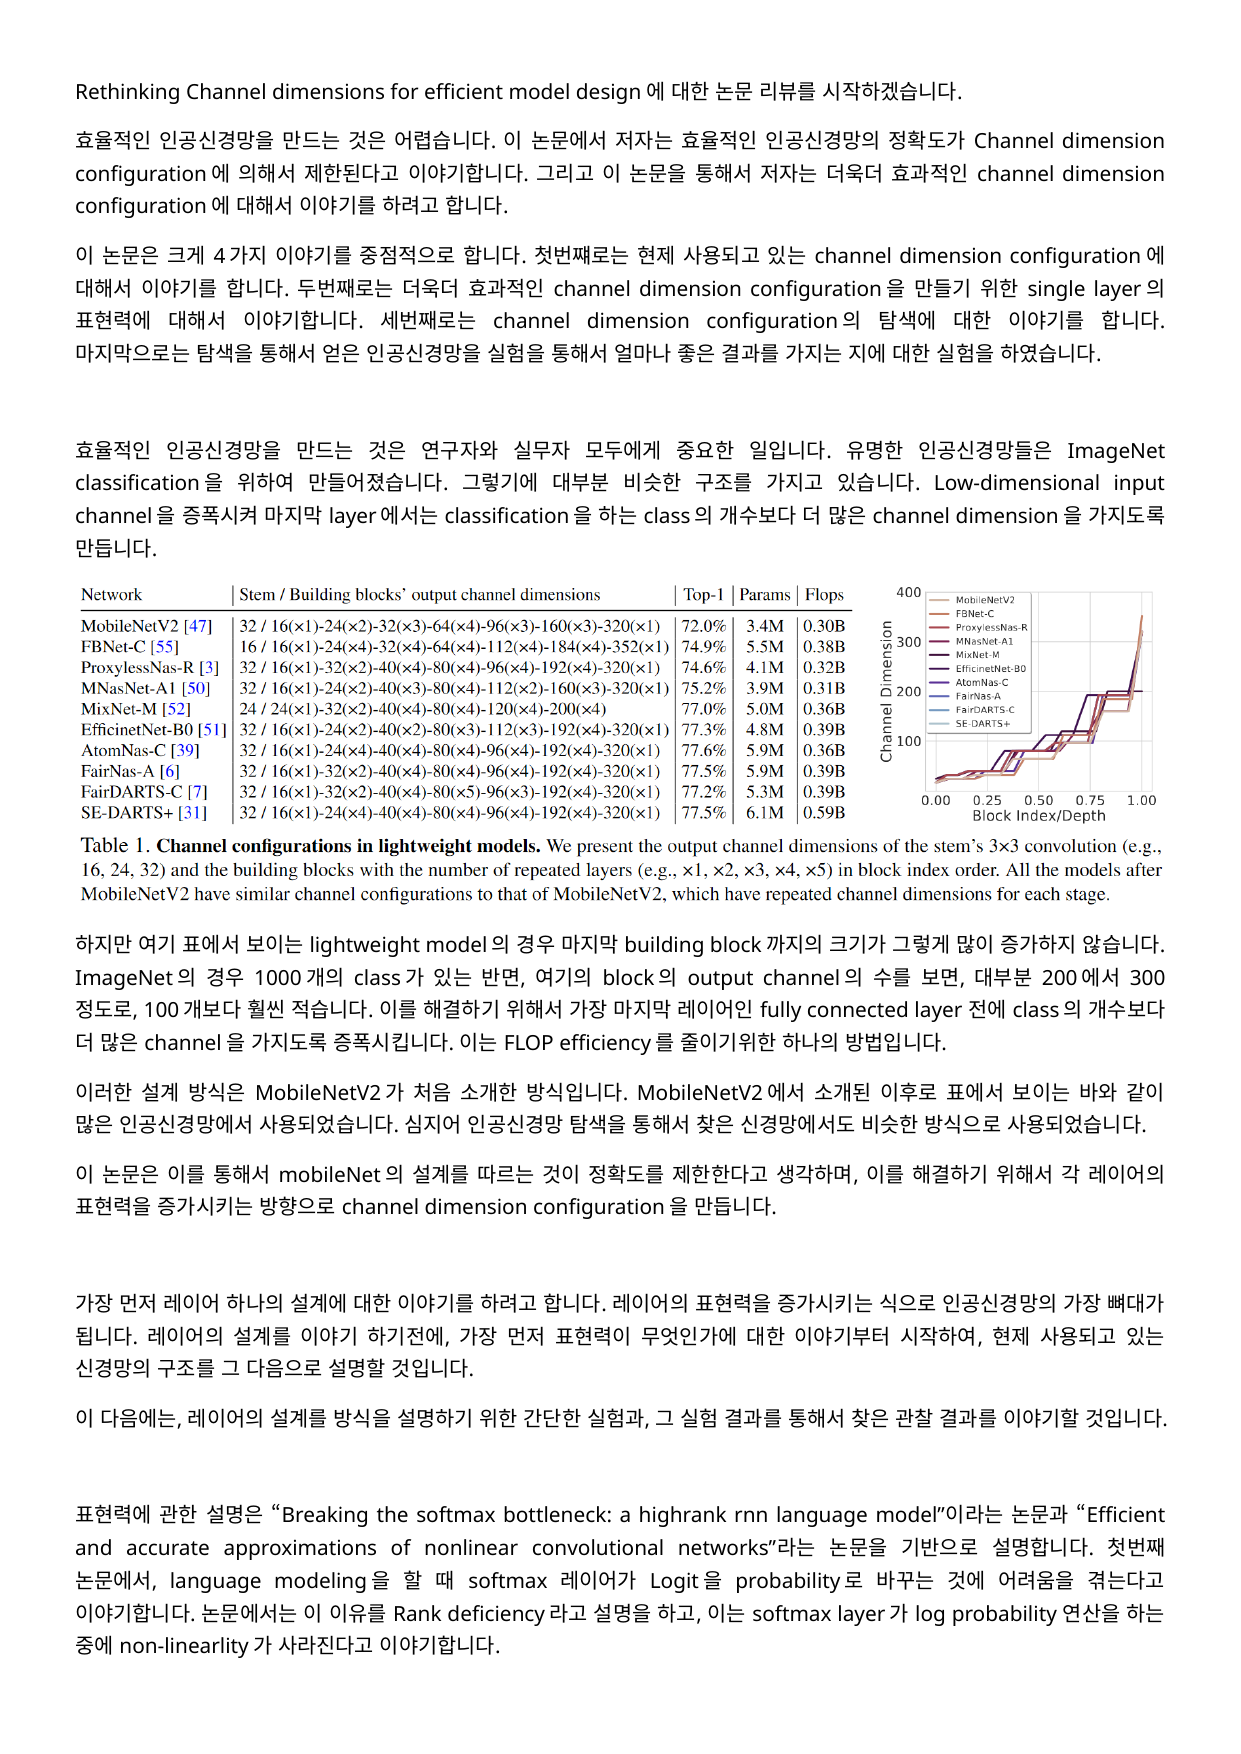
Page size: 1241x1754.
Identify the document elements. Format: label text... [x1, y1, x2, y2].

text 효율적인 인공신경망을 만드는 것은 연구자와 실무자 모두에게 중요한 일입니다. 유명한 인공신경망들은 ImageNet classification을 위하여 만들어졌습니다. 그렇기에 대부분 비슷한 구조를 가지고 있습니다. Low-dimensional input channel을 증폭시켜 마지막 layer에서는 classification을 하는 class의 개수보다 더 많은 channel dimension을 가지도록 만듭니다. [75, 434, 1165, 562]
text 가장 먼저 레이어 하나의 설계에 대한 이야기를 하려고 합니다. 레이어의 표현력을 증가시키는 식으로 인공신경망의 가장 뼈대가 됩니다. 레이어의 설계를 이야기 하기전에, 가장 먼저 표현력이 무엇인가에 대한 이야기부터 시작하여, 현제 사용되고 있는 신경망의 구조를 그 다음으로 설명할 것입니다. [75, 1287, 1165, 1383]
picture [75, 581, 1166, 910]
text 이 논문은 이를 통해서 mobileNet의 설계를 따르는 것이 정확도를 제한한다고 생각하며, 이를 해결하기 위해서 각 레이어의 표현력을 증가시키는 방향으로 channel dimension configuration을 만듭니다. [75, 1158, 1165, 1221]
text 이러한 설계 방식은 MobileNetV2가 처음 소개한 방식입니다. MobileNetV2에서 소개된 이후로 표에서 보이는 바와 같이 많은 인공신경망에서 사용되었습니다. 심지어 인공신경망 탐색을 통해서 찾은 신경망에서도 비슷한 방식으로 사용되었습니다. [75, 1076, 1165, 1139]
text 이 논문은 크게 4가지 이야기를 중점적으로 합니다. 첫번쨰로는 현제 사용되고 있는 channel dimension configuration에 대해서 이야기를 합니다. 두번째로는 더욱더 효과적인 channel dimension configuration을 만들기 위한 single layer의 표현력에 대해서 이야기합니다. 세번째로는 channel dimension configuration의 탐색에 대한 이야기를 합니다. 마지막으로는 탐색을 통해서 얻은 인공신경망을 실험을 통해서 얼마나 좋은 결과를 가지는 지에 대한 실험을 하였습니다. [75, 239, 1165, 368]
text Rethinking Channel dimensions for efficient model design에 대한 논문 리뷰를 시작하겠습니다. [75, 75, 1165, 105]
text 표현력에 관한 설명은 “Breaking the softmax bottleneck: a highrank rnn language model”이라는 논문과 “Efficient and accurate approximations of nonlinear convolutional networks”라는 논문을 기반으로 설명합니다. 첫번째 논문에서, language modeling을 할 때 softmax 레이어가 Logit을 probability로 바꾸는 것에 어려움을 겪는다고 이야기합니다. 논문에서는 이 이유를 Rank deficiency라고 설명을 하고, 이는 softmax layer가 log probability 연산을 하는 중에 non-linearlity가 사라진다고 이야기합니다. [75, 1499, 1165, 1660]
text 하지만 여기 표에서 보이는 lightweight model의 경우 마지막 building block까지의 크기가 그렇게 많이 증가하지 않습니다. ImageNet의 경우 1000개의 class가 있는 반면, 여기의 block의 output channel의 수를 보면, 대부분 200에서 300 정도로, 100개보다 훨씬 적습니다. 이를 해결하기 위해서 가장 마지막 레이어인 fully connected layer 전에 class의 개수보다 더 많은 channel을 가지도록 증폭시킵니다. 이는 FLOP efficiency를 줄이기위한 하나의 방법입니다. [75, 928, 1165, 1057]
text 효율적인 인공신경망을 만드는 것은 어렵습니다. 이 논문에서 저자는 효율적인 인공신경망의 정확도가 Channel dimension configuration에 의해서 제한된다고 이야기합니다. 그리고 이 논문을 통해서 저자는 더욱더 효과적인 channel dimension configuration에 대해서 이야기를 하려고 합니다. [75, 124, 1165, 220]
text 이 다음에는, 레이어의 설계를 방식을 설명하기 위한 간단한 실험과, 그 실험 결과를 통해서 찾은 관찰 결과를 이야기할 것입니다. [75, 1402, 1165, 1432]
